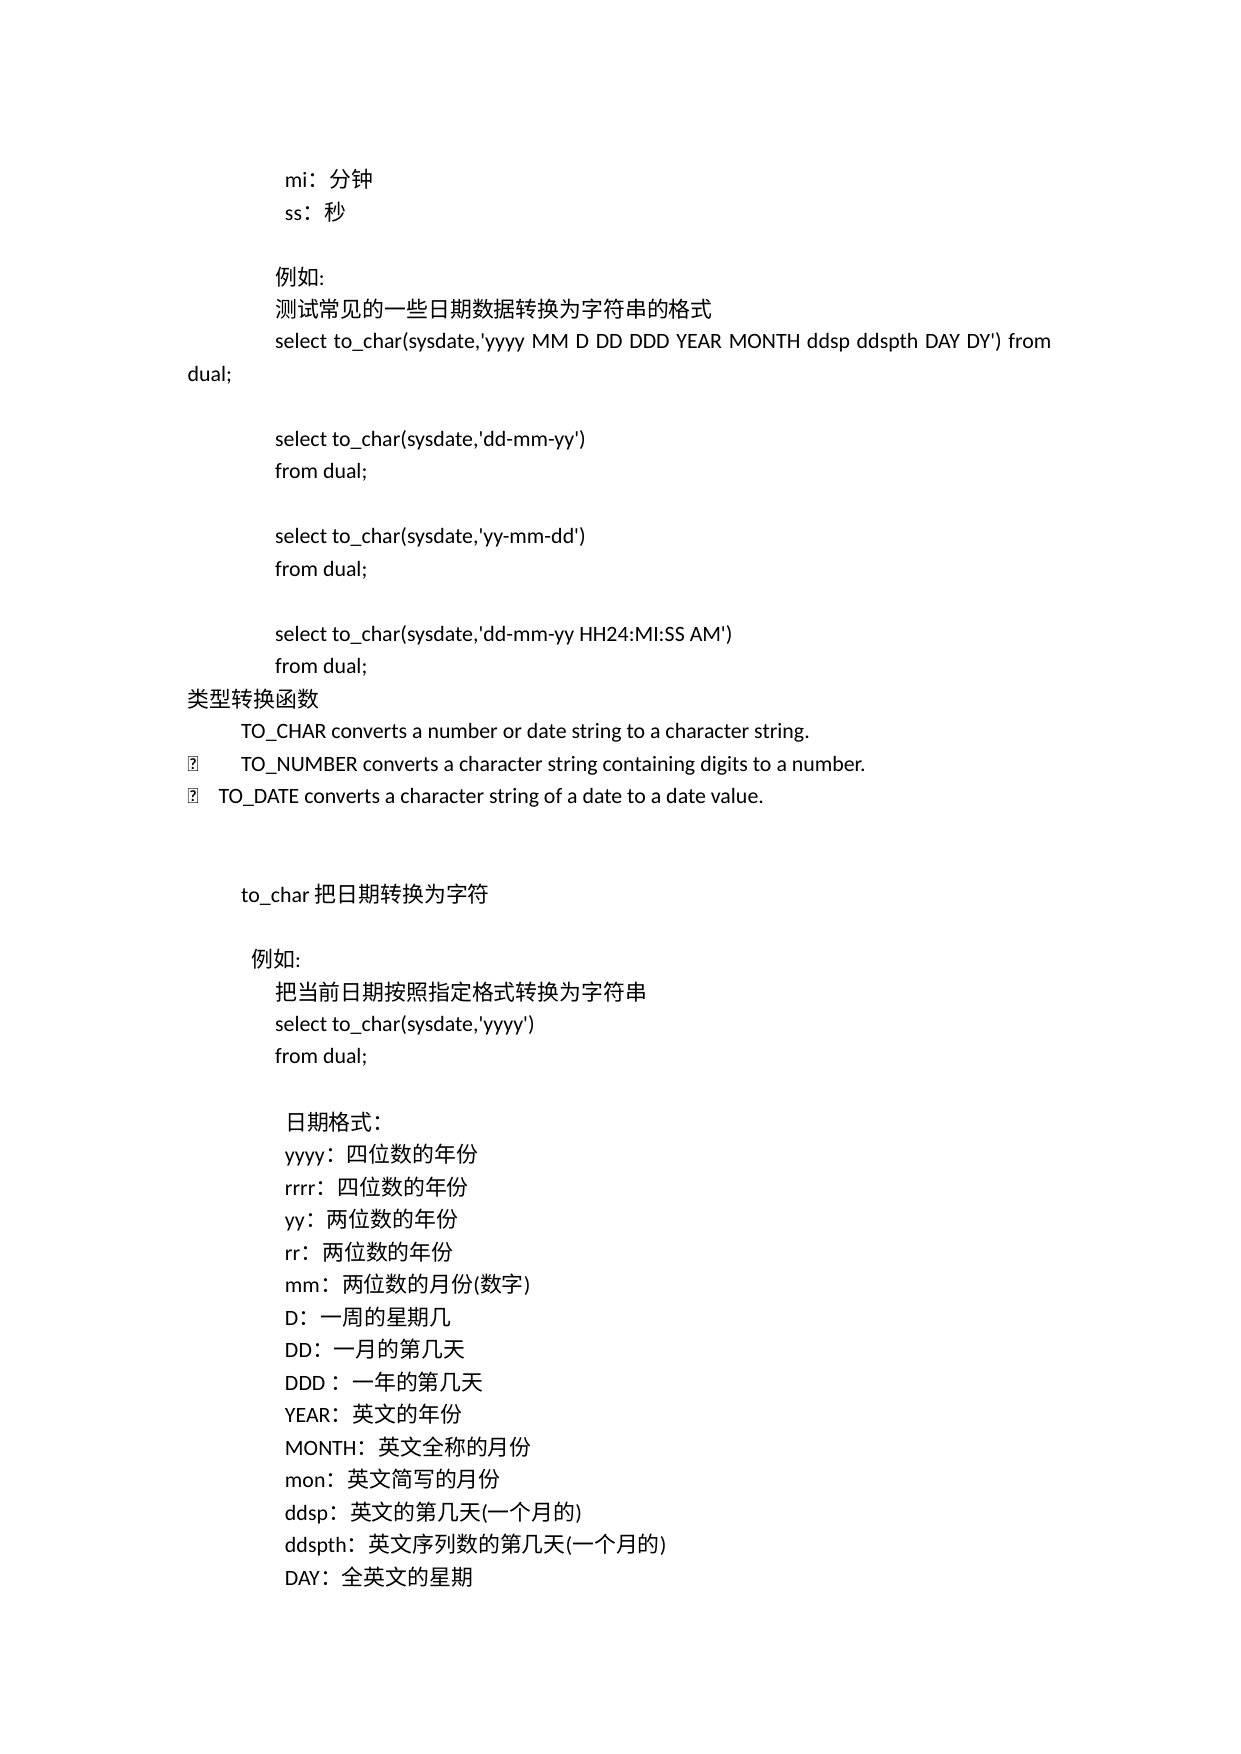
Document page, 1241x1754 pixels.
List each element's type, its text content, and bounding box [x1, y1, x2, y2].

text DDD ：一年的第几天 [187, 1364, 1053, 1397]
text D：一周的星期几 [187, 1299, 1053, 1332]
text to_char 把日期转换为字符 [187, 877, 1053, 909]
text 日期格式： [187, 1104, 1053, 1137]
text select to_char(sysdate,'dd-mm-yy') [187, 422, 1053, 454]
text from dual; [187, 1039, 1053, 1072]
text select to_char(sysdate,'dd-mm-yy HH24:MI:SS AM') [187, 617, 1053, 649]
text  TO_DATE converts a character string of a date to a date value. [187, 779, 1053, 812]
text mi：分钟 [187, 162, 1053, 194]
text rrrr：四位数的年份 [187, 1169, 1053, 1202]
text 把当前日期按照指定格式转换为字符串 [187, 974, 1053, 1007]
text 类型转换函数 [187, 682, 1053, 714]
text mm：两位数的月份(数字) [187, 1267, 1053, 1299]
text from dual; [187, 454, 1053, 487]
text  TO_NUMBER converts a character string containing digits to a number. [187, 747, 1053, 779]
text yyyy：四位数的年份 [187, 1137, 1053, 1169]
text DAY：全英文的星期 [187, 1559, 1053, 1592]
text ddsp：英文的第几天(一个月的) [187, 1494, 1053, 1527]
text yy：两位数的年份 [187, 1202, 1053, 1234]
text from dual; [187, 552, 1053, 584]
text select to_char(sysdate,'yy-mm-dd') [187, 519, 1053, 552]
text select to_char(sysdate,'yyyy MM D DD DDD YEAR MONTH ddsp ddspth DAY DY') from dual; [187, 324, 1053, 389]
text select to_char(sysdate,'yyyy') [187, 1007, 1053, 1039]
text ss：秒 [187, 194, 1053, 227]
text YEAR：英文的年份 [187, 1397, 1053, 1429]
text 例如: [187, 942, 1053, 974]
text TO_CHAR converts a number or date string to a character string. [187, 714, 1053, 747]
text mon：英文简写的月份 [187, 1462, 1053, 1494]
text from dual; [187, 649, 1053, 682]
text DD：一月的第几天 [187, 1332, 1053, 1364]
text rr：两位数的年份 [187, 1234, 1053, 1267]
text 测试常见的一些日期数据转换为字符串的格式 [187, 292, 1053, 324]
text MONTH：英文全称的月份 [187, 1429, 1053, 1462]
text 例如: [187, 259, 1053, 292]
text ddspth：英文序列数的第几天(一个月的) [187, 1527, 1053, 1559]
